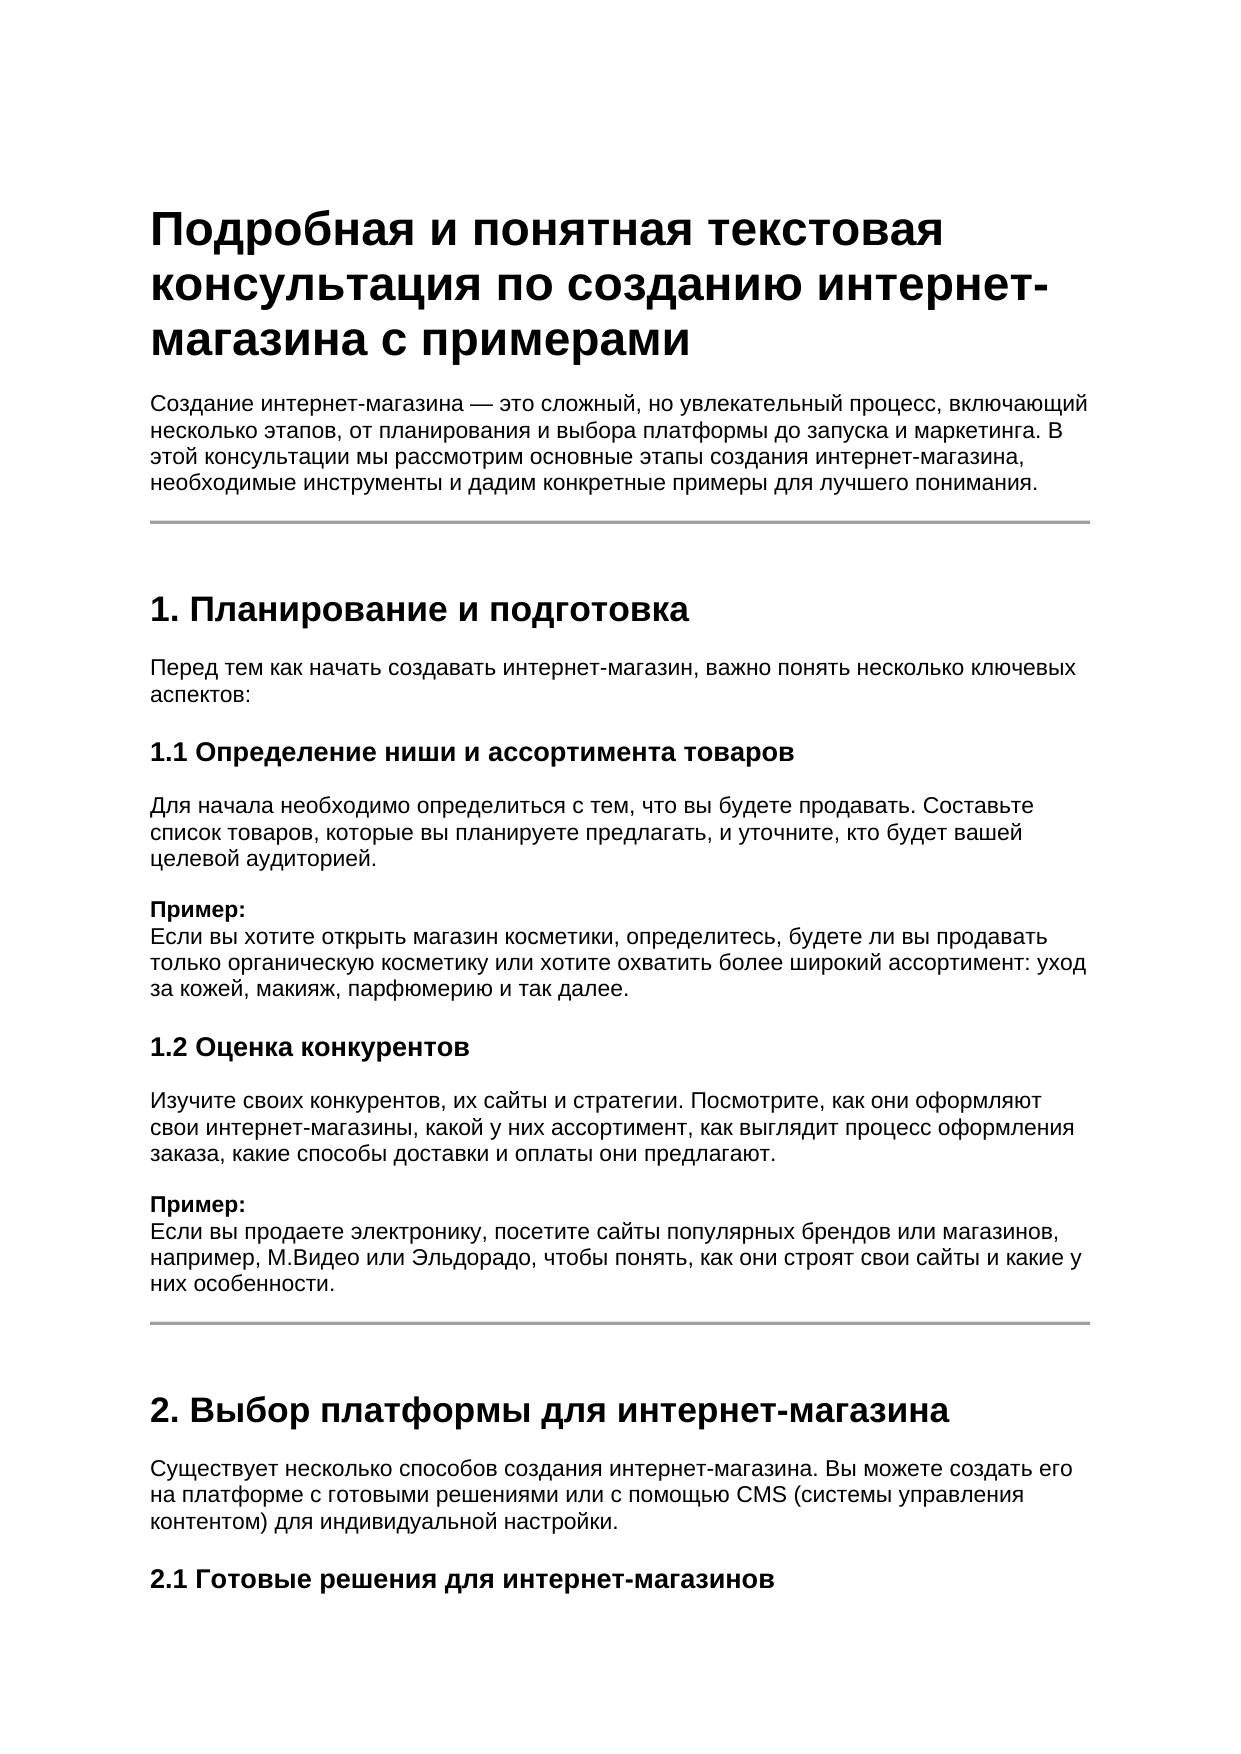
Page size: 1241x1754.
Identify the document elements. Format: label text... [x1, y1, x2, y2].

text Создание интернет-магазина — это сложный, но увлекательный процесс, включающий несколько этапов, от планирования и выбора платформы до запуска и маркетинга. В этой консультации мы рассмотрим основные этапы создания интернет-магазина, необходимые инструменты и дадим конкретные примеры для лучшего понимания. [150, 390, 1090, 496]
text Для начала необходимо определиться с тем, что вы будете продавать. Составьте список товаров, которые вы планируете предлагать, и уточните, кто будет вашей целевой аудиторией. [150, 792, 1090, 871]
subtitle 1.2 Оценка конкурентов [150, 1031, 1090, 1062]
subtitle 1.1 Определение ниши и ассортимента товаров [150, 736, 1090, 767]
subtitle 2. Выбор платформы для интернет-магазина [150, 1389, 1090, 1430]
subtitle 2.1 Готовые решения для интернет-магазинов [150, 1563, 1090, 1594]
text Существует несколько способов создания интернет-магазина. Вы можете создать его на платформе с готовыми решениями или с помощью CMS (системы управления контентом) для индивидуальной настройки. [150, 1455, 1090, 1534]
subtitle 1. Планирование и подготовка [150, 588, 1090, 629]
text Перед тем как начать создавать интернет-магазин, важно понять несколько ключевых аспектов: [150, 654, 1090, 707]
text Пример: Если вы хотите открыть магазин косметики, определитесь, будете ли вы продавать только органическую косметику или хотите охватить более широкий ассортимент: уход за кожей, макияж, парфюмерию и так далее. [150, 896, 1090, 1002]
subtitle Подробная и понятная текстовая консультация по созданию интернет-магазина с примерами [150, 200, 1090, 365]
text Изучите своих конкурентов, их сайты и стратегии. Посмотрите, как они оформляют свои интернет-магазины, какой у них ассортимент, как выглядит процесс оформления заказа, какие способы доставки и оплаты они предлагают. [150, 1087, 1090, 1166]
text Пример: Если вы продаете электронику, посетите сайты популярных брендов или магазинов, например, М.Видео или Эльдорадо, чтобы понять, как они строят свои сайты и какие у них особенности. [150, 1191, 1090, 1297]
